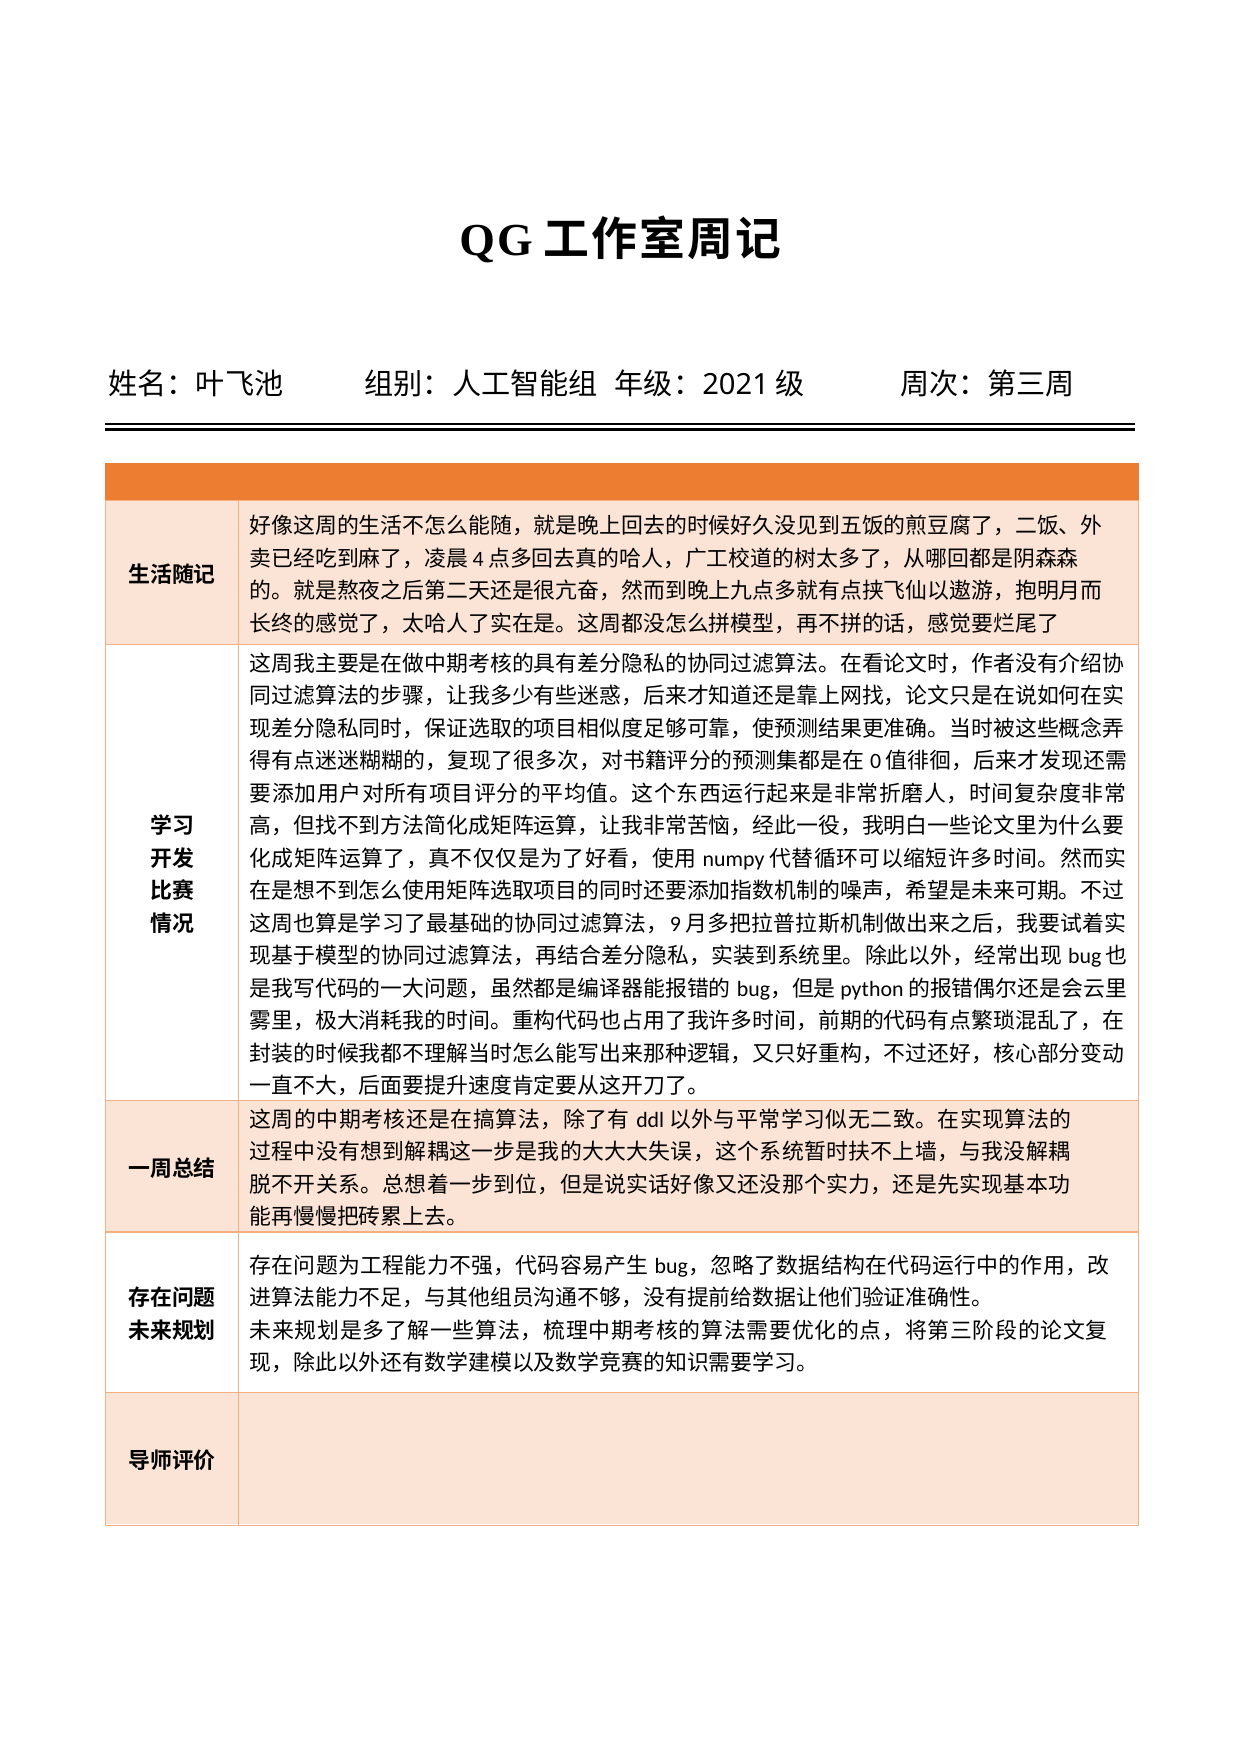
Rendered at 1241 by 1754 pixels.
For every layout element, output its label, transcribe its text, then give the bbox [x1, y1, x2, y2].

table_cell 存在问题为工程能力不强，代码容易产生bug，忽略了数据结构在代码运行中的作用，改进算法能力不足，与其他组员沟通不够，没有提前给数据让他们验证准确性。 未来规划是多了解一些算法，梳理中期考核的算法需要优化的点，将第三阶段的论文复现，除此以外还有数学建模以及数学竞赛的知识需要学习。 [239, 1233, 1138, 1392]
table_cell 好像这周的生活不怎么能随，就是晚上回去的时候好久没见到五饭的煎豆腐了，二饭、外卖已经吃到麻了，凌晨4点多回去真的哈人，广工校道的树太多了，从哪回都是阴森森的。就是熬夜之后第二天还是很亢奋，然而到晚上九点多就有点挟飞仙以遨游，抱明月而长终的感觉了，太哈人了实在是。这周都没怎么拼模型，再不拼的话，感觉要烂尾了 [239, 501, 1138, 644]
table_cell 学习 开发 比赛 情况 [106, 645, 238, 1100]
table_cell 这周的中期考核还是在搞算法，除了有ddl以外与平常学习似无二致。在实现算法的过程中没有想到解耦这一步是我的大大大失误，这个系统暂时扶不上墙，与我没解耦脱不开关系。总想着一步到位，但是说实话好像又还没那个实力，还是先实现基本功能再慢慢把砖累上去。 [239, 1101, 1138, 1231]
table_header [106, 464, 1138, 500]
subtitle QG工作室周记 [105, 187, 1135, 284]
table_cell 生活随记 [106, 501, 238, 644]
table_cell 导师评价 [106, 1393, 238, 1524]
table_cell [239, 1393, 1138, 1524]
table_header 年级：2021级 [612, 350, 838, 423]
table_cell 这周我主要是在做中期考核的具有差分隐私的协同过滤算法。在看论文时，作者没有介绍协同过滤算法的步骤，让我多少有些迷惑，后来才知道还是靠上网找，论文只是在说如何在实现差分隐私同时，保证选取的项目相似度足够可靠，使预测结果更准确。当时被这些概念弄得有点迷迷糊糊的，复现了很多次，对书籍评分的预测集都是在0值徘徊，后来才发现还需要添加用户对所有项目评分的平均值。这个东西运行起来是非常折磨人，时间复杂度非常高，但找不到方法简化成矩阵运算，让我非常苦恼，经此一役，我明白一些论文里为什么要化成矩阵运算了，真不仅仅是为了好看，使用numpy代替循环可以缩短许多时间。然而实在是想不到怎么使用矩阵选取项目的同时还要添加指数机制的噪声，希望是未来可期。不过这周也算是学习了最基础的协同过滤算法，9月多把拉普拉斯机制做出来之后，我要试着实现基于模型的协同过滤算法，再结合差分隐私，实装到系统里。除此以外，经常出现bug也是我写代码的一大问题，虽然都是编译器能报错的bug，但是python的报错偶尔还是会云里雾里，极大消耗我的时间。重构代码也占用了我许多时间，前期的代码有点繁琐混乱了，在封装的时候我都不理解当时怎么能写出来那种逻辑，又只好重构，不过还好，核心部分变动一直不大，后面要提升速度肯定要从这开刀了。 [239, 645, 1138, 1100]
table_cell 存在问题 未来规划 [106, 1233, 238, 1392]
table_cell 一周总结 [106, 1101, 238, 1231]
table_header 姓名：叶飞池 [105, 350, 349, 423]
table_header 组别：人工智能组 [350, 350, 612, 423]
table_header 周次：第三周 [839, 350, 1135, 423]
